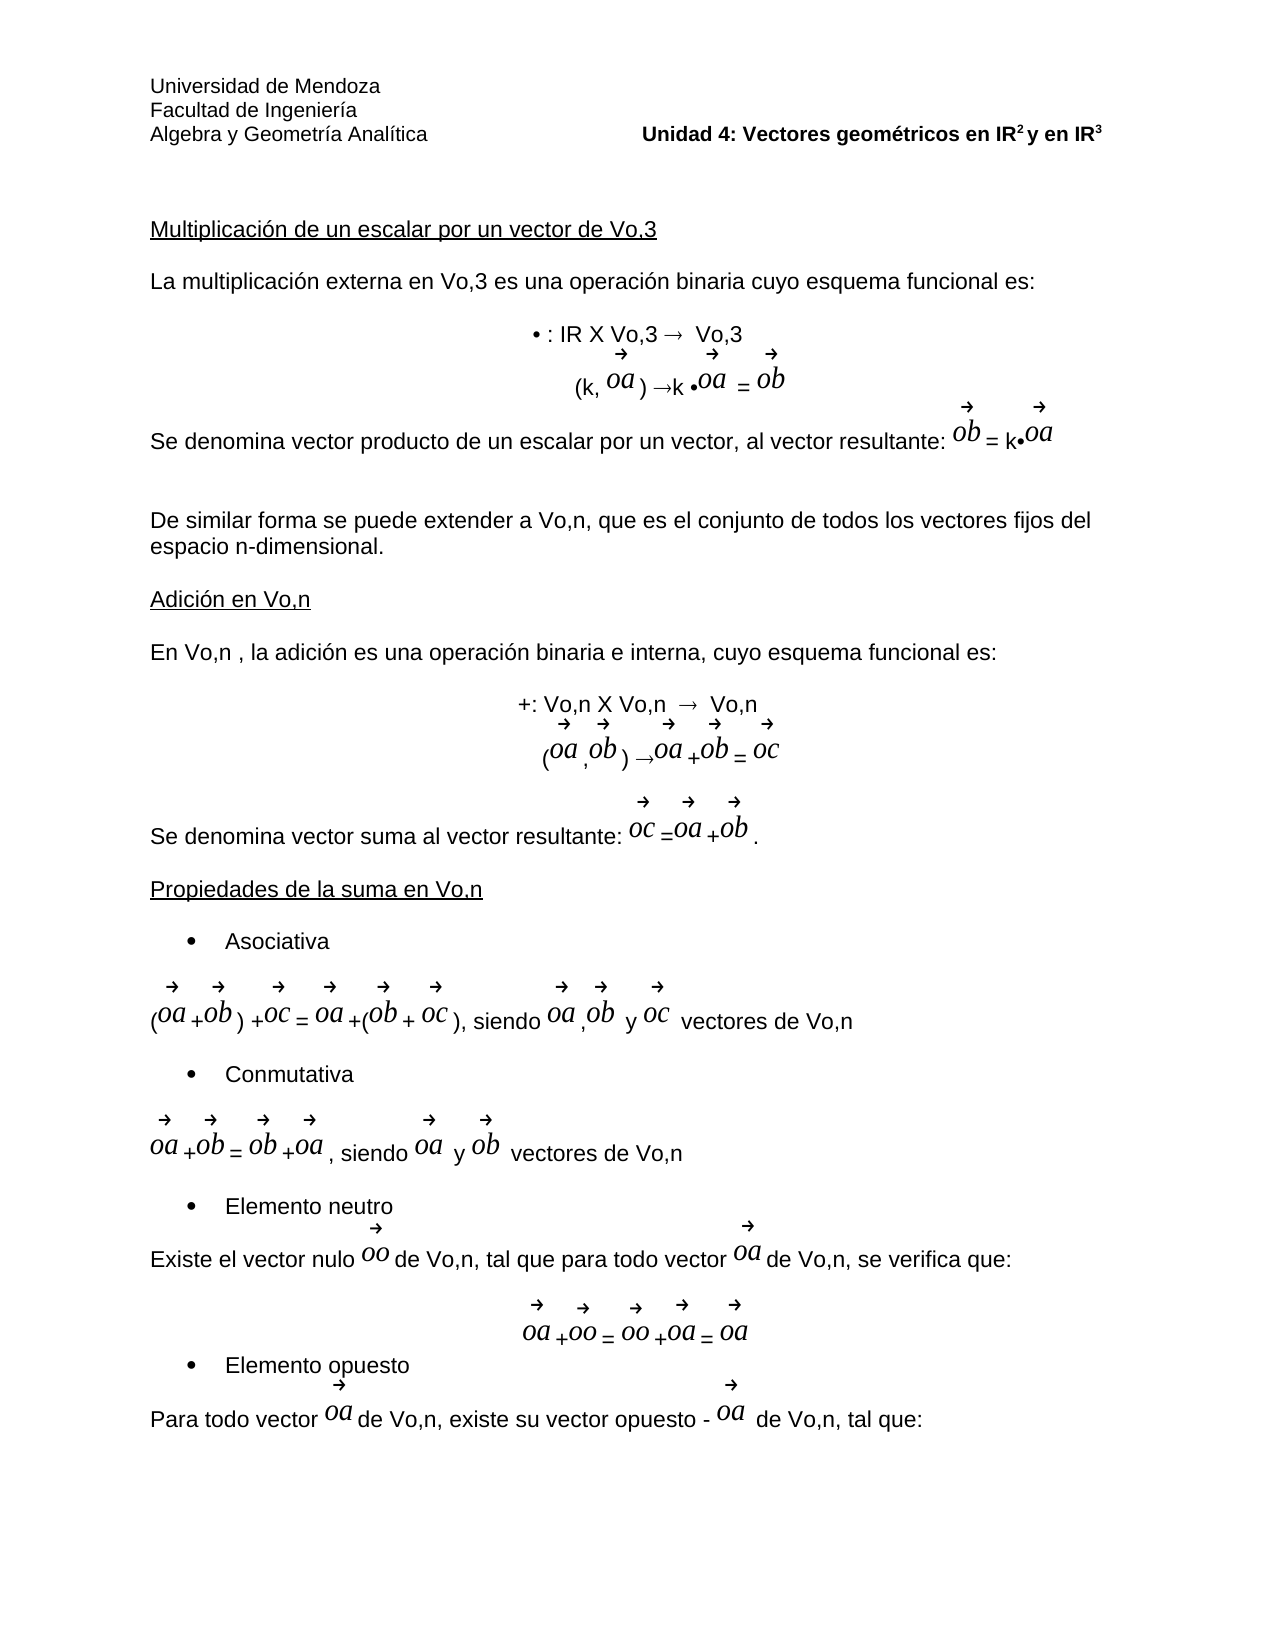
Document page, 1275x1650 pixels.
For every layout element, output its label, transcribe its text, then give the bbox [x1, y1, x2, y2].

list Elemento neutro [187, 1193, 1125, 1219]
text Se denomina vector producto de un escalar por un vector, al vector resultante: = k• [150, 401, 1125, 454]
text (,) += [150, 718, 1125, 771]
text Se denomina vector suma al vector resultante: =+. [150, 796, 1125, 849]
text (+) += +(+ ), siendo , y vectores de Vo,n [150, 981, 1125, 1034]
text De similar forma se puede extender a Vo,n, que es el conjunto de todos los vectores fijos del espacio n-dimensional. [150, 507, 1125, 559]
text Adición en Vo,n [150, 586, 1125, 612]
text += += [150, 1299, 1125, 1352]
text +: Vo,n X Vo,n Vo,n [150, 691, 1125, 718]
text Para todo vector de Vo,n, existe su vector opuesto - de Vo,n, tal que: [150, 1379, 1125, 1432]
text Propiedades de la suma en Vo,n [150, 876, 1125, 902]
text • : IR X Vo,3 Vo,3 [150, 321, 1125, 347]
text En Vo,n , la adición es una operación binaria e interna, cuyo esquema funcional es: [150, 638, 1125, 665]
text La multiplicación externa en Vo,3 es una operación binaria cuyo esquema funcional es: [150, 268, 1125, 295]
text (k, ) k • = [150, 347, 1125, 401]
text += +, siendo y vectores de Vo,n [150, 1113, 1125, 1167]
list Conmutativa [187, 1061, 1125, 1087]
text Multiplicación de un escalar por un vector de Vo,3 [150, 216, 1125, 242]
list Elemento opuesto [187, 1352, 1125, 1379]
text Existe el vector nulo de Vo,n, tal que para todo vector de Vo,n, se verifica que: [150, 1219, 1125, 1273]
list Asociativa [187, 928, 1125, 955]
